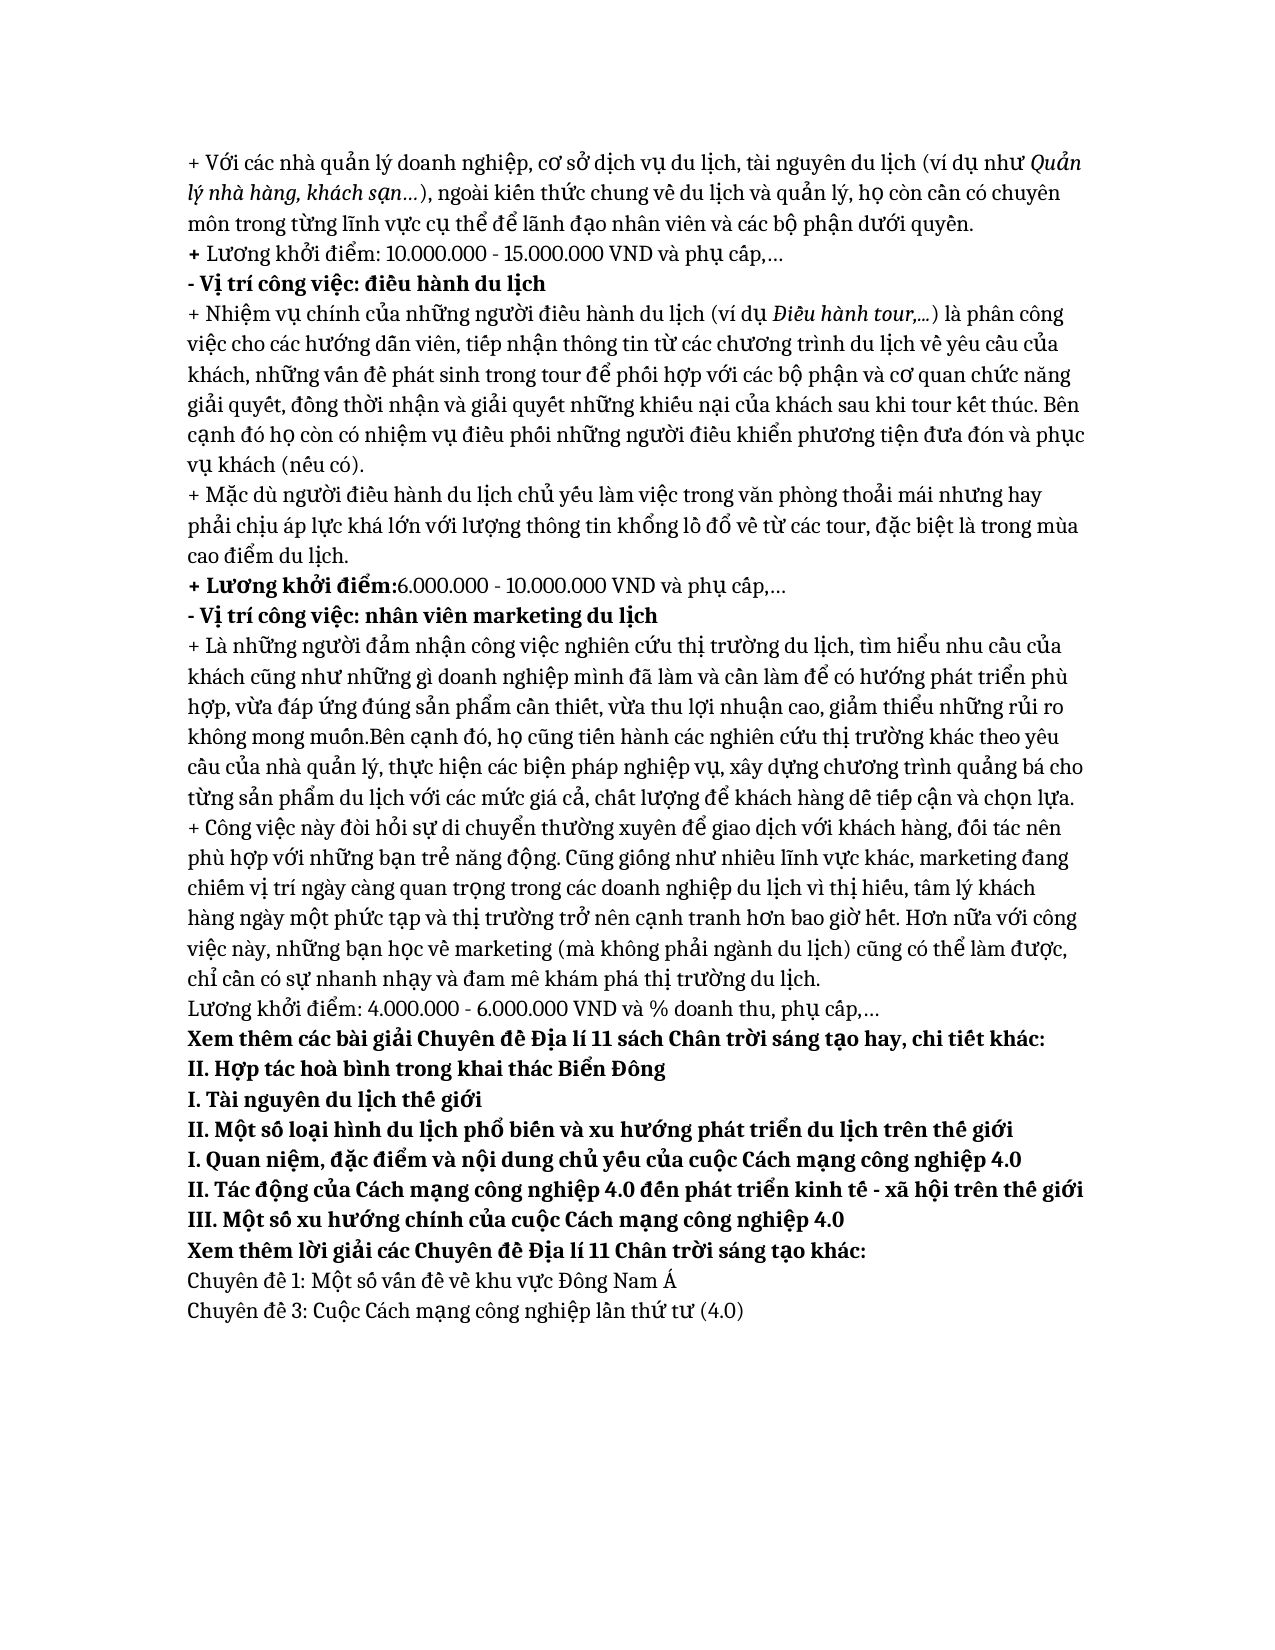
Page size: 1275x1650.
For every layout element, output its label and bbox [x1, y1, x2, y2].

text [187, 150, 1087, 1354]
